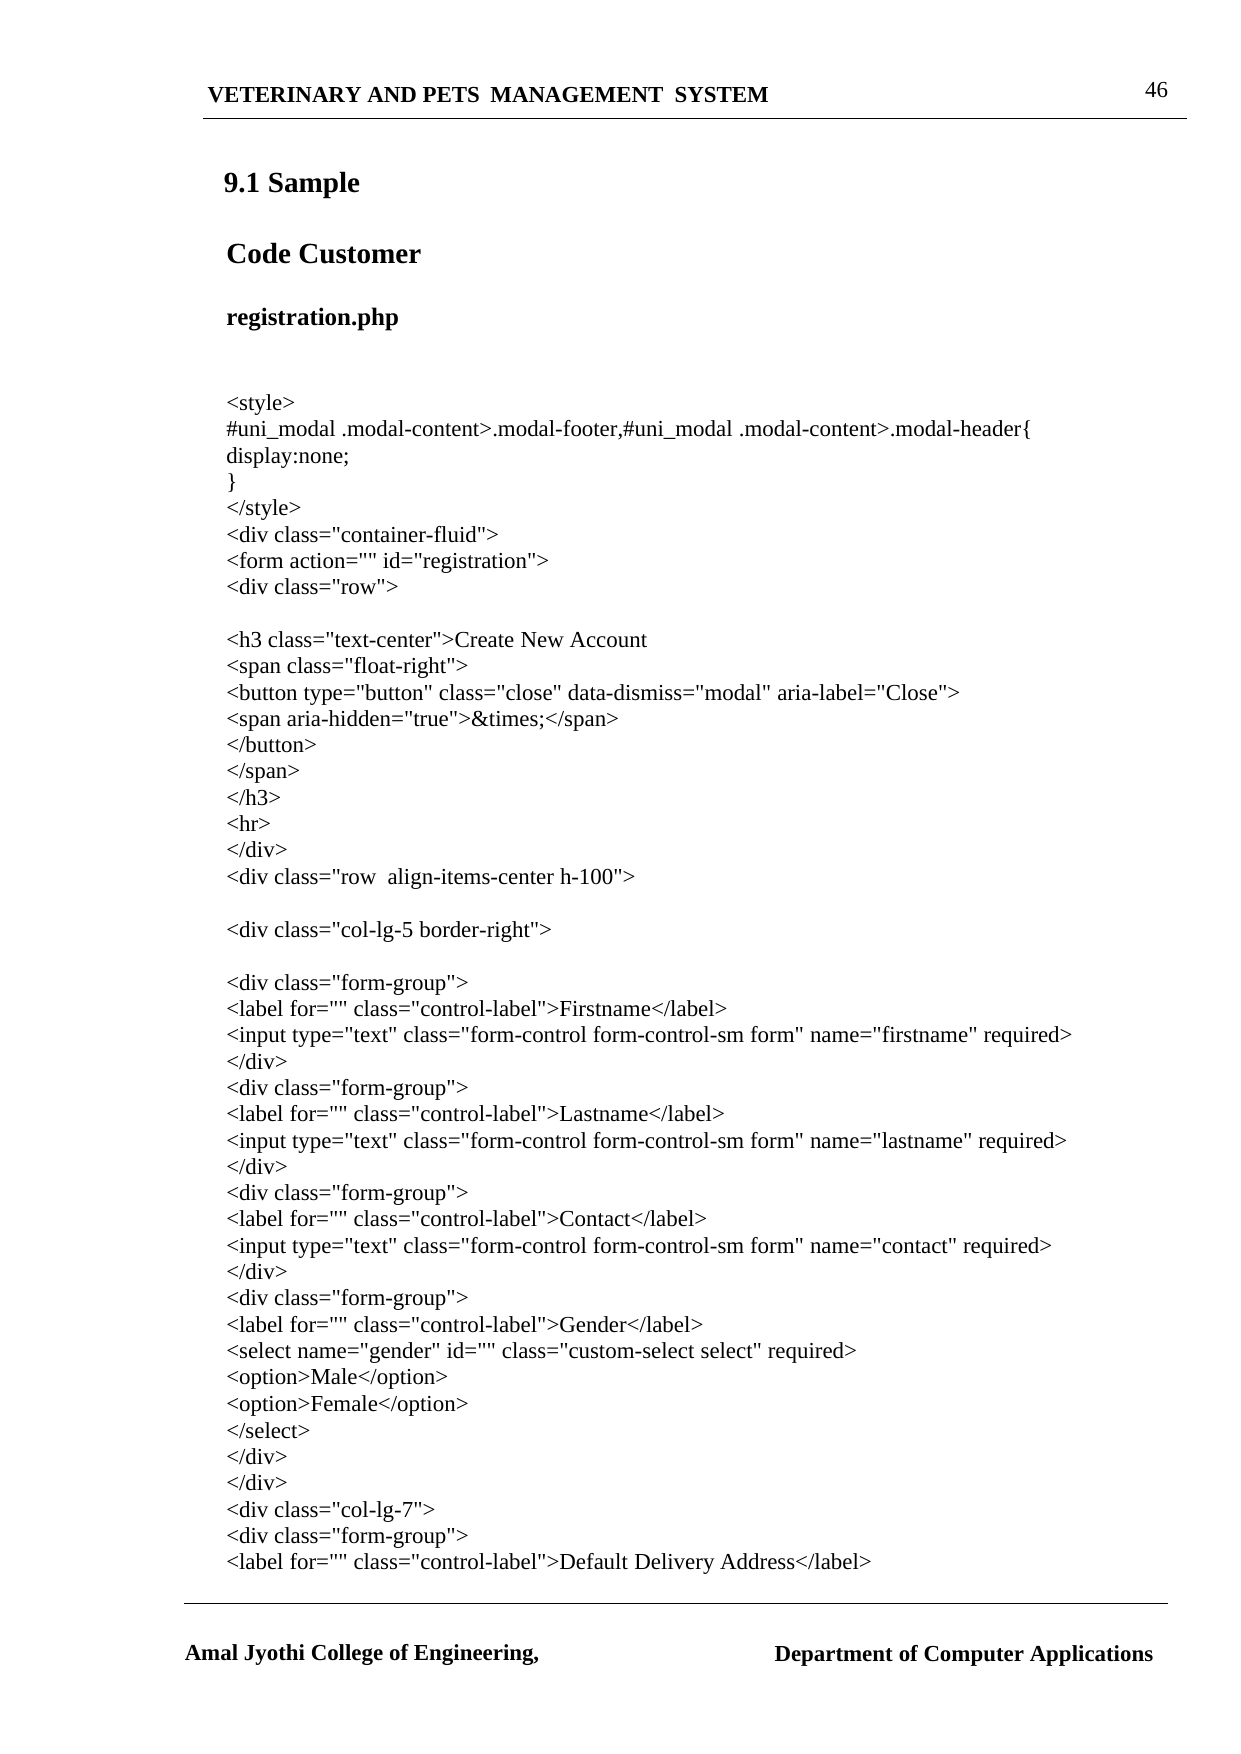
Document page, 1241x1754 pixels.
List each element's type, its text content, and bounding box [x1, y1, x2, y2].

text </style> [226, 495, 1230, 521]
text </div> [226, 837, 1230, 863]
text </h3> [226, 784, 1230, 811]
text <h3 class="text-center">Create New Account [226, 626, 1230, 653]
text #uni_modal .modal-content>.modal-footer,#uni_modal .modal-content>.modal-header{ display:none; [226, 416, 1110, 468]
text <form action="" id="registration"> [226, 547, 1230, 574]
text <div class="form-group"> [226, 1074, 1230, 1101]
text <label for="" class="control-label">Default Delivery Address</label> [226, 1548, 1230, 1574]
text <input type="text" class="form-control form-control-sm form" name="firstname" required> [226, 1022, 1230, 1048]
text <div class="form-group"> [226, 1180, 1230, 1206]
text <div class="form-group"> [226, 1285, 1230, 1311]
text } [226, 468, 1230, 495]
text <div class="row"> [226, 574, 1230, 600]
text <option>Female</option> [226, 1390, 1230, 1417]
text <style> [226, 389, 1230, 415]
text <option>Male</option> [226, 1364, 1230, 1390]
text <span aria-hidden="true">&times;</span> [226, 705, 1230, 732]
text <span class="float-right"> [226, 653, 1230, 679]
text </div> [226, 1469, 1230, 1496]
text </div> [226, 1153, 1230, 1180]
text </div> [226, 1259, 1230, 1285]
text </span> [226, 758, 1230, 784]
text <div class="container-fluid"> [226, 521, 1230, 547]
text <button type="button" class="close" data-dismiss="modal" aria-label="Close"> [226, 679, 1230, 705]
text <select name="gender" id="" class="custom-select select" required> [226, 1338, 1230, 1364]
text <div class="form-group"> [226, 1522, 1230, 1548]
text <input type="text" class="form-control form-control-sm form" name="contact" required> [226, 1232, 1230, 1259]
text </select> [226, 1417, 1230, 1443]
text <label for="" class="control-label">Contact</label> [226, 1206, 1230, 1232]
list Sample Code Customer registration.php [223, 165, 431, 331]
text <input type="text" class="form-control form-control-sm form" name="lastname" required> [226, 1127, 1230, 1153]
text <label for="" class="control-label">Gender</label> [226, 1311, 1230, 1338]
text </button> [226, 732, 1230, 758]
text </div> [226, 1048, 1230, 1074]
text <label for="" class="control-label">Lastname</label> [226, 1101, 1230, 1127]
text <div class="row align-items-center h-100"> [226, 863, 1230, 890]
text <label for="" class="control-label">Firstname</label> [226, 995, 1230, 1022]
text <div class="col-lg-7"> [226, 1496, 1230, 1522]
text </div> [226, 1443, 1230, 1469]
text <hr> [226, 811, 1230, 837]
text <div class="col-lg-5 border-right"> [226, 916, 1230, 942]
text <div class="form-group"> [226, 969, 1230, 995]
